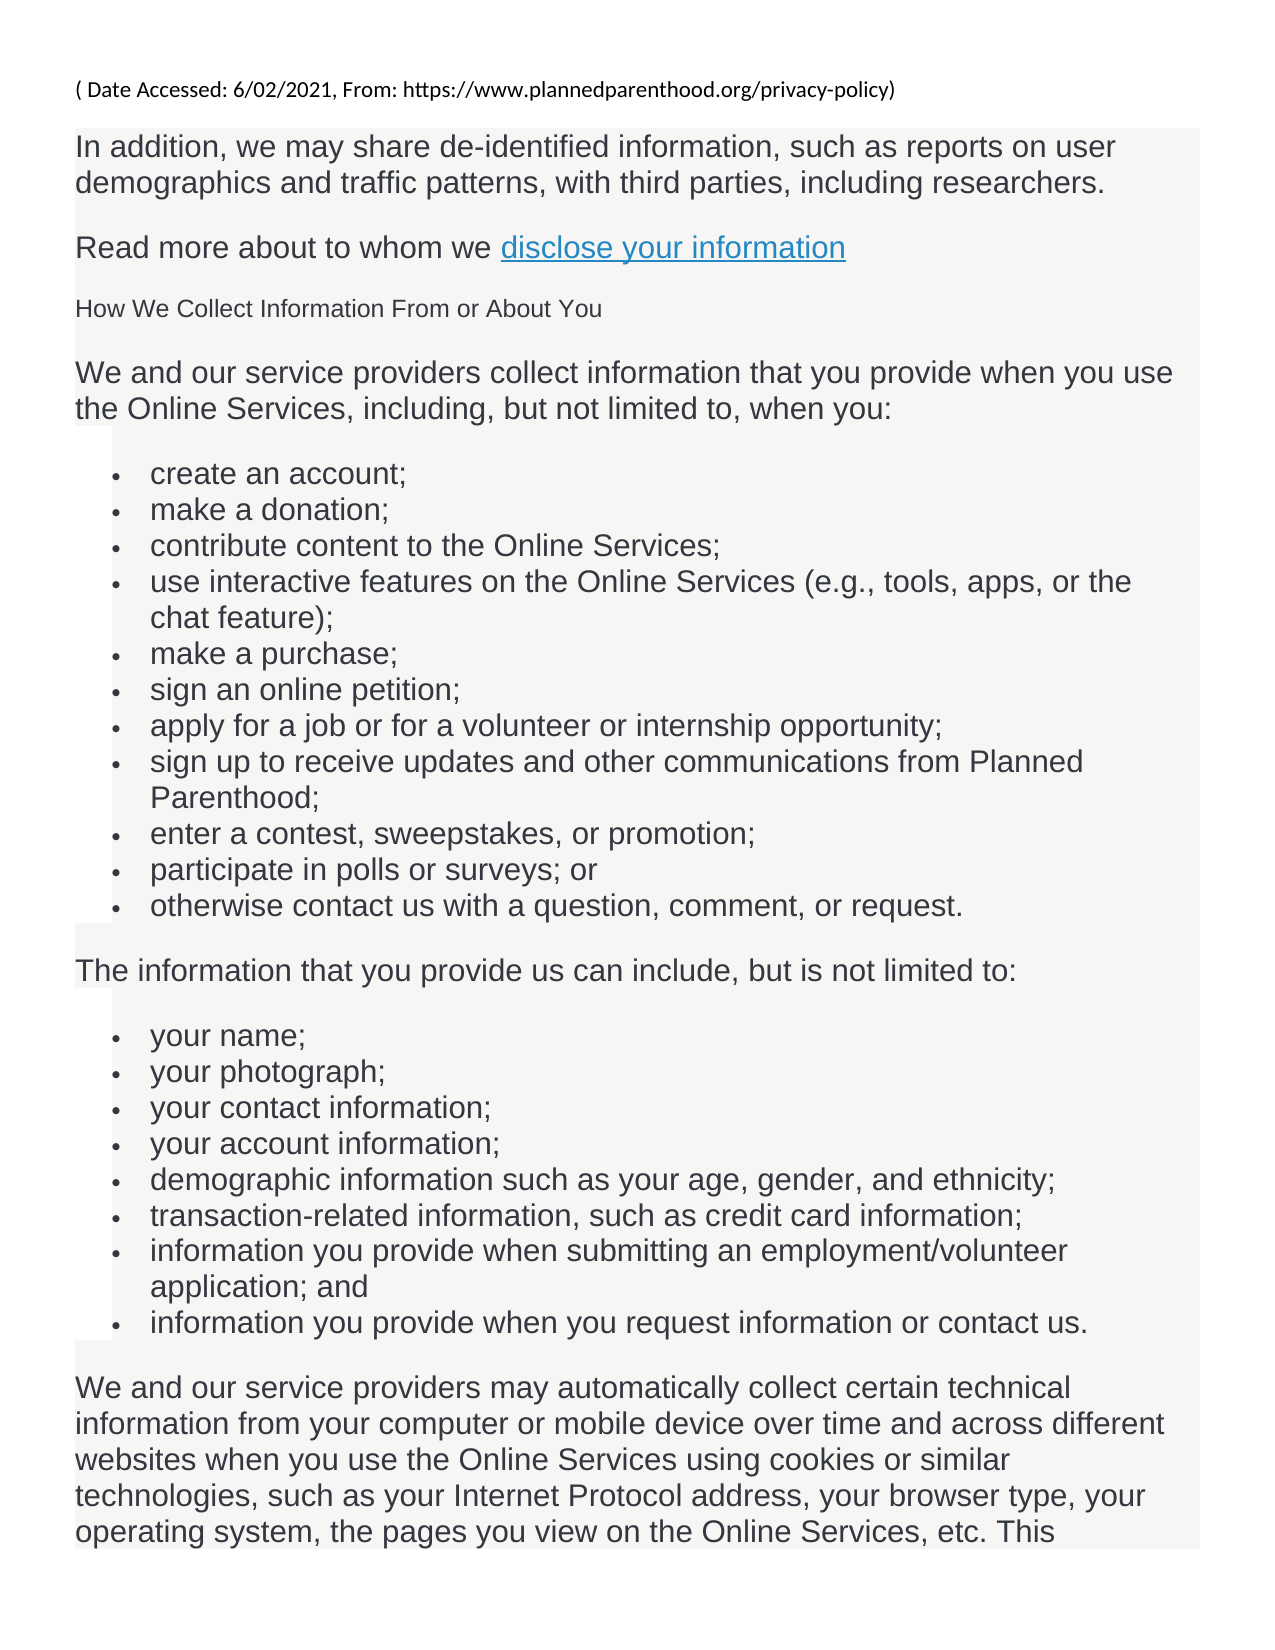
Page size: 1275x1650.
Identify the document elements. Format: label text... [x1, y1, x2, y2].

subtitle How We Collect Information From or About You [75, 294, 1200, 323]
text The information that you provide us can include, but is not limited to: [75, 952, 1200, 988]
list use interactive features on the Online Services (e.g., tools, apps, or the chat feature); [112, 563, 1200, 635]
list your contact information; [112, 1089, 1200, 1125]
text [75, 1369, 1200, 1549]
text In addition, we may share de-identified information, such as reports on user demographics and traffic patterns, with third parties, including researchers. [75, 128, 1200, 200]
text We and our service providers collect information that you provide when you use the Online Services, including, but not limited to, when you: [75, 354, 1200, 426]
list information you provide when submitting an employment/volunteer application; and [112, 1232, 1200, 1304]
list your account information; [112, 1125, 1200, 1161]
list transaction-related information, such as credit card information; [112, 1197, 1200, 1232]
list participate in polls or surveys; or [112, 851, 1200, 887]
list make a purchase; [112, 635, 1200, 671]
list sign up to receive updates and other communications from Planned Parenthood; [112, 743, 1200, 815]
list make a donation; [112, 491, 1200, 527]
list create an account; [112, 455, 1200, 491]
list information you provide when you request information or contact us. [112, 1304, 1200, 1340]
list sign an online petition; [112, 671, 1200, 707]
text Read more about to whom we disclose your information [75, 229, 1200, 265]
list your photograph; [112, 1053, 1200, 1089]
list demographic information such as your age, gender, and ethnicity; [112, 1161, 1200, 1197]
list apply for a job or for a volunteer or internship opportunity; [112, 707, 1200, 743]
list your name; [112, 1017, 1200, 1053]
list enter a contest, sweepstakes, or promotion; [112, 815, 1200, 851]
list otherwise contact us with a question, comment, or request. [112, 887, 1200, 923]
list contribute content to the Online Services; [112, 527, 1200, 563]
